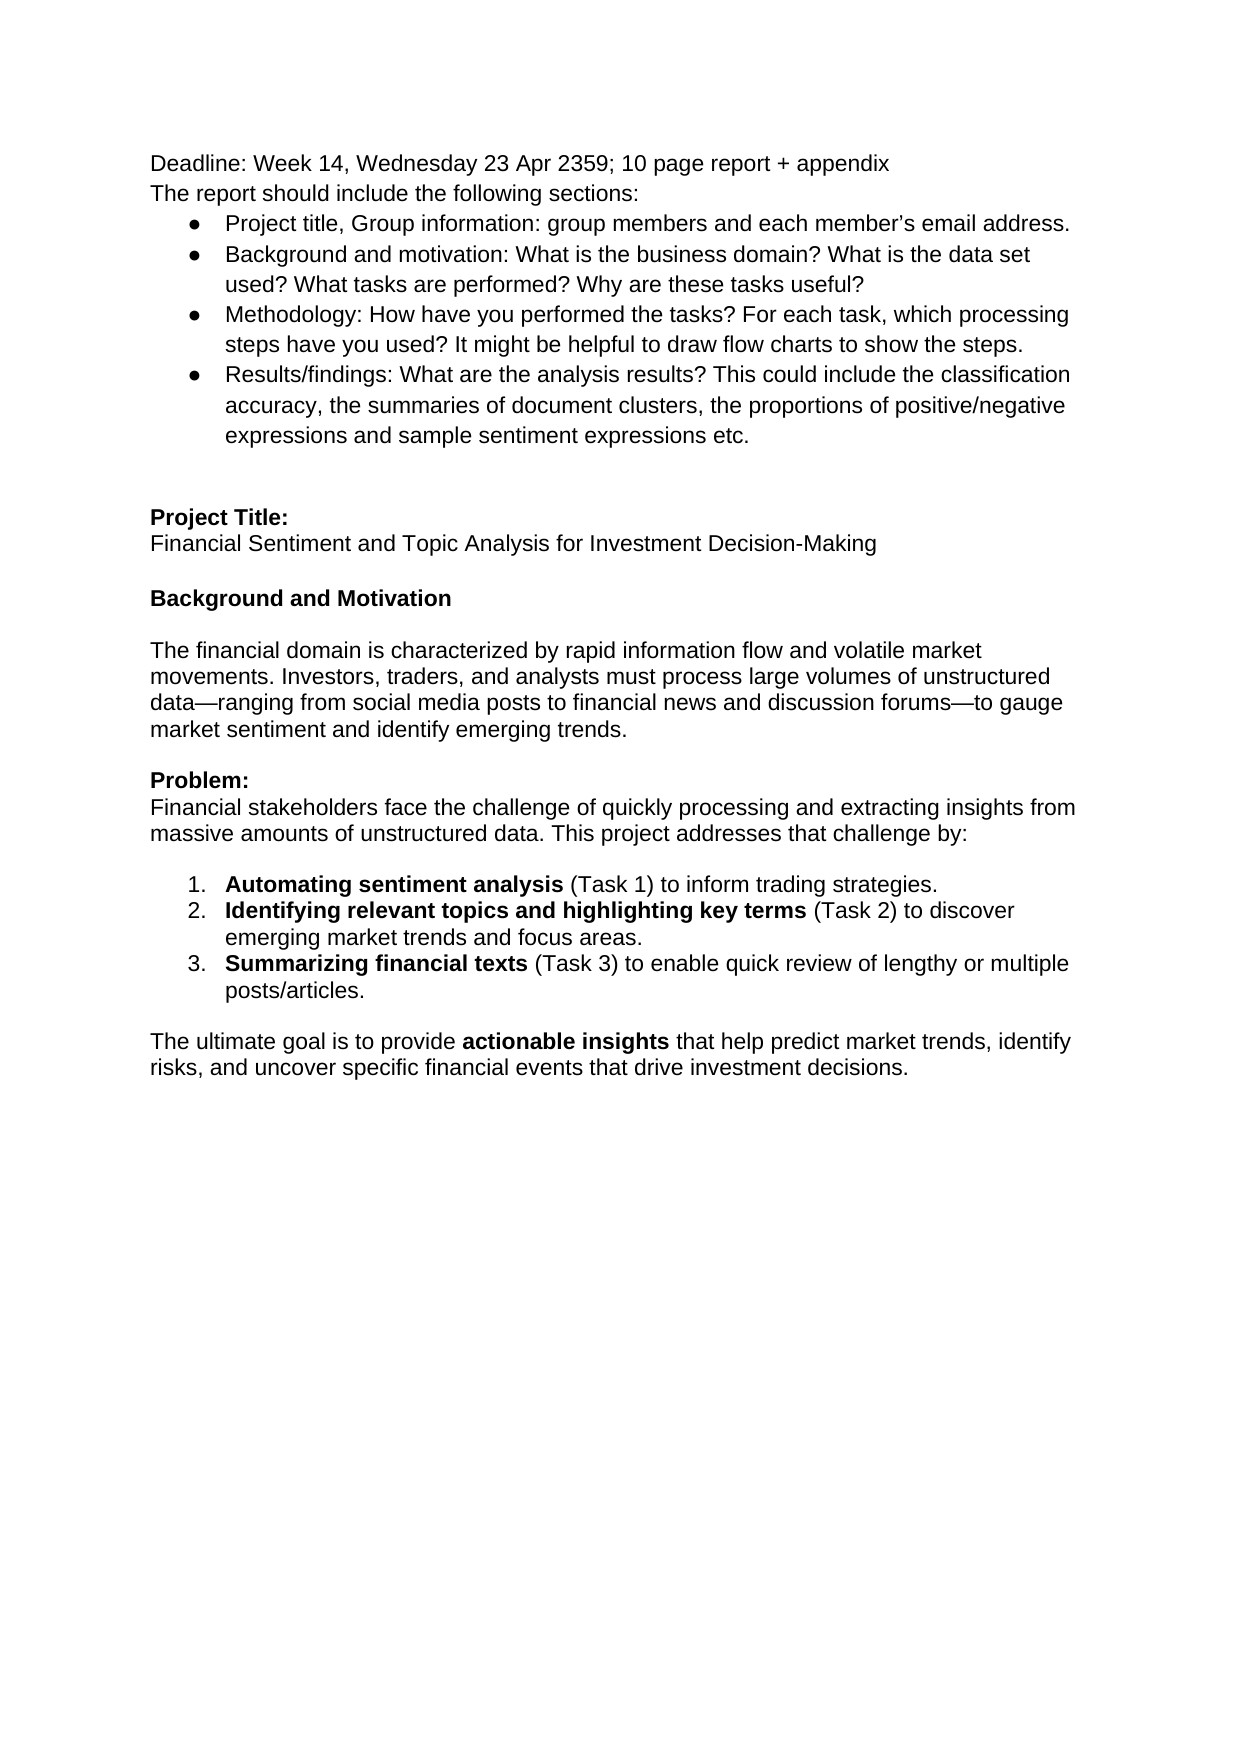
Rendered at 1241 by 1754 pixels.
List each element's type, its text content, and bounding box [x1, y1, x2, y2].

list Summarizing financial texts (Task 3) to enable quick review of lengthy or multiple posts/articles. [187, 950, 1090, 1003]
text Project Title: Financial Sentiment and Topic Analysis for Investment Decision-Making [150, 503, 1090, 556]
text Problem: Financial stakeholders face the challenge of quickly processing and extracting insights from massive amounts of unstructured data. This project addresses that challenge by: [150, 767, 1090, 846]
subtitle Background and Motivation [150, 585, 1090, 612]
list Identifying relevant topics and highlighting key terms (Task 2) to discover emerging market trends and focus areas. [187, 897, 1090, 950]
text The ultimate goal is to provide actionable insights that help predict market trends, identify risks, and uncover specific financial events that drive investment decisions. [150, 1028, 1090, 1081]
text The report should include the following sections: [150, 180, 1090, 207]
list Project title, Group information: group members and each member’s email address. [187, 210, 1090, 237]
list Methodology: How have you performed the tasks? For each task, which processing steps have you used? It might be helpful to draw flow charts to show the steps. [187, 301, 1090, 358]
list Results/findings: What are the analysis results? This could include the classification accuracy, the summaries of document clusters, the proportions of positive/negative expressions and sample sentiment expressions etc. [187, 361, 1090, 448]
list Background and motivation: What is the business domain? What is the data set used? What tasks are performed? Why are these tasks useful? [187, 241, 1090, 297]
text The financial domain is characterized by rapid information flow and volatile market movements. Investors, traders, and analysts must process large volumes of unstructured data—ranging from social media posts to financial news and discussion forums—to gauge market sentiment and identify emerging trends. [150, 637, 1090, 742]
list Automating sentiment analysis (Task 1) to inform trading strategies. [187, 871, 1090, 897]
text Deadline: Week 14, Wednesday 23 Apr 2359; 10 page report + appendix [150, 150, 1090, 176]
